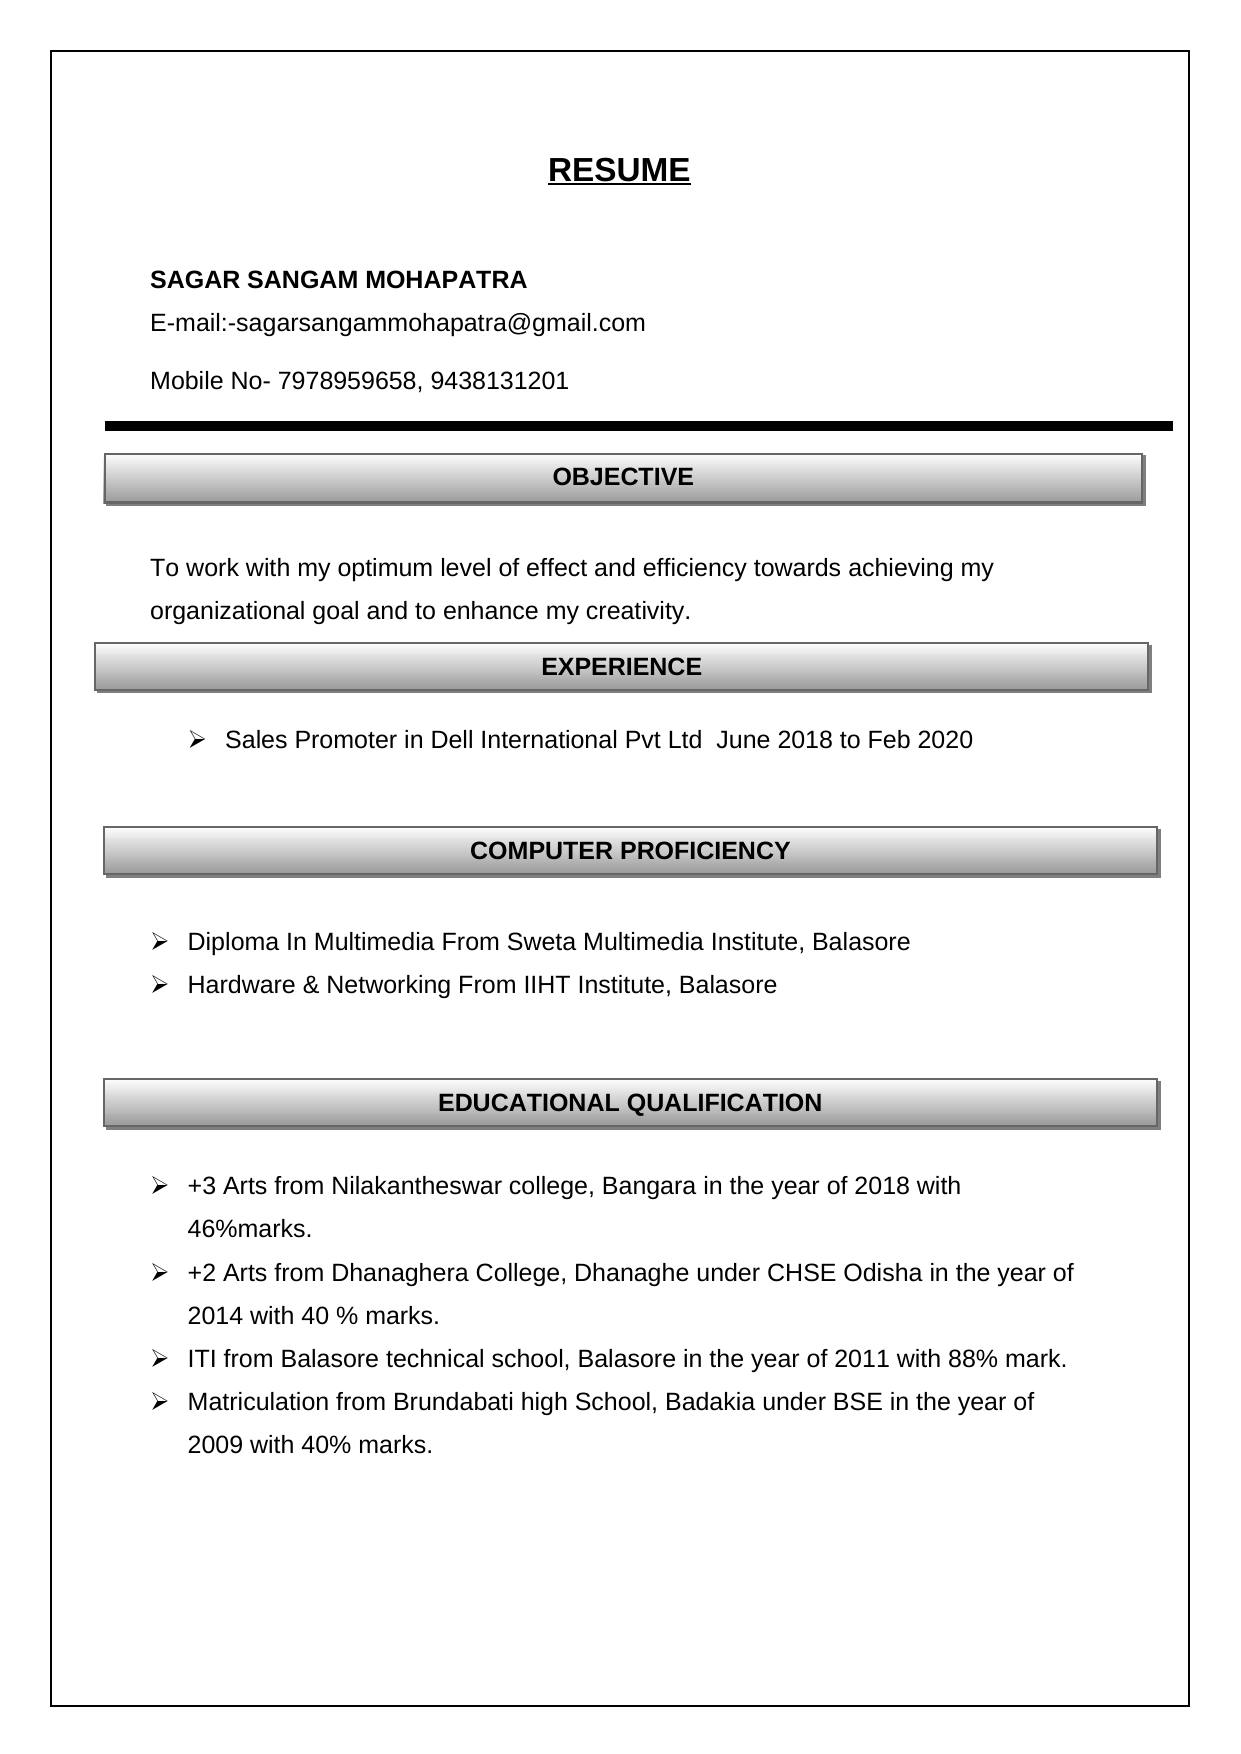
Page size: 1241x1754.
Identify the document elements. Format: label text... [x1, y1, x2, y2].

list Matriculation from Brundabati high School, Badakia under BSE in the year of 2009 with 40% marks. [150, 1387, 1090, 1459]
list Sales Promoter in Dell International Pvt Ltd June 2018 to Feb 2020 [187, 725, 1090, 754]
text organizational goal and to enhance my creativity. [150, 596, 1090, 625]
list +2 Arts from Dhanaghera College, Dhanaghe under CHSE Odisha in the year of 2014 with 40 % marks. [150, 1258, 1090, 1329]
list Diploma In Multimedia From Sweta Multimedia Institute, Balasore [150, 927, 1090, 956]
subtitle SAGAR SANGAM MOHAPATRA [150, 265, 1090, 294]
list Hardware & Networking From IIHT Institute, Balasore [150, 970, 1090, 999]
list ITI from Balasore technical school, Balasore in the year of 2011 with 88% mark. [150, 1344, 1090, 1373]
list +3 Arts from Nilakantheswar college, Bangara in the year of 2018 with 46%marks. [150, 1171, 1090, 1243]
text Mobile No- 7978959658, 9438131201 [150, 366, 1090, 395]
text To work with my optimum level of effect and efficiency towards achieving my [150, 553, 1090, 582]
text E-mail:-sagarsangammohapatra@gmail.com [150, 308, 1090, 337]
title RESUME [150, 150, 1090, 188]
